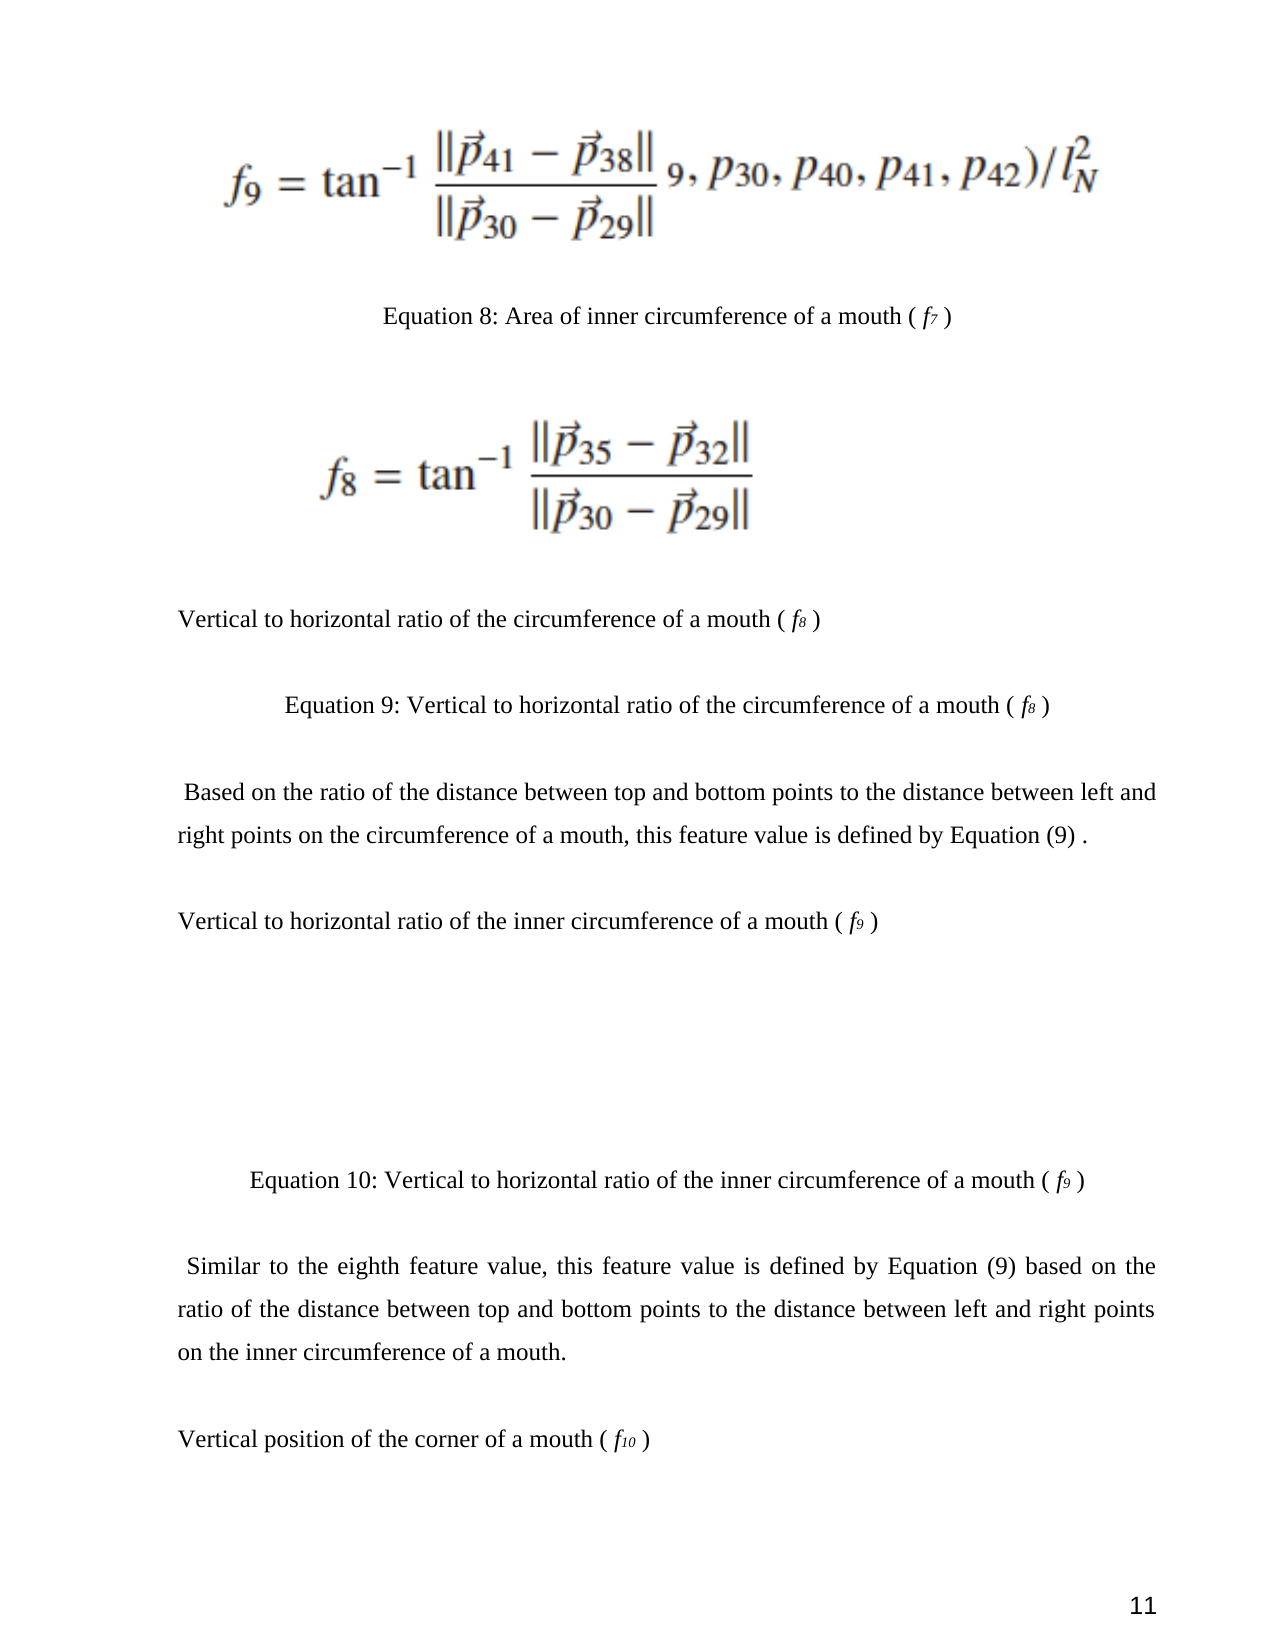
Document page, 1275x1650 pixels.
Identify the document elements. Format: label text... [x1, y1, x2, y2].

text Equation 10: Vertical to horizontal ratio of the inner circumference of a mouth ( f9 ) [177, 1165, 1157, 1194]
text Vertical to horizontal ratio of the inner circumference of a mouth ( f9 ) [177, 906, 1157, 935]
text Equation 9: Vertical to horizontal ratio of the circumference of a mouth ( f8 ) [177, 691, 1157, 719]
text Similar to the eighth feature value, this feature value is defined by Equation (9) based on the ratio of the distance between top and bottom points to the distance between left and right points on the inner circumference of a mouth. [177, 1251, 1157, 1366]
text Based on the ratio of the distance between top and bottom points to the distance between left and right points on the circumference of a mouth, this feature value is defined by Equation (9) . [177, 777, 1157, 849]
text Vertical position of the corner of a mouth ( f10 ) [177, 1424, 1157, 1452]
picture [211, 118, 1122, 262]
picture [306, 408, 776, 551]
